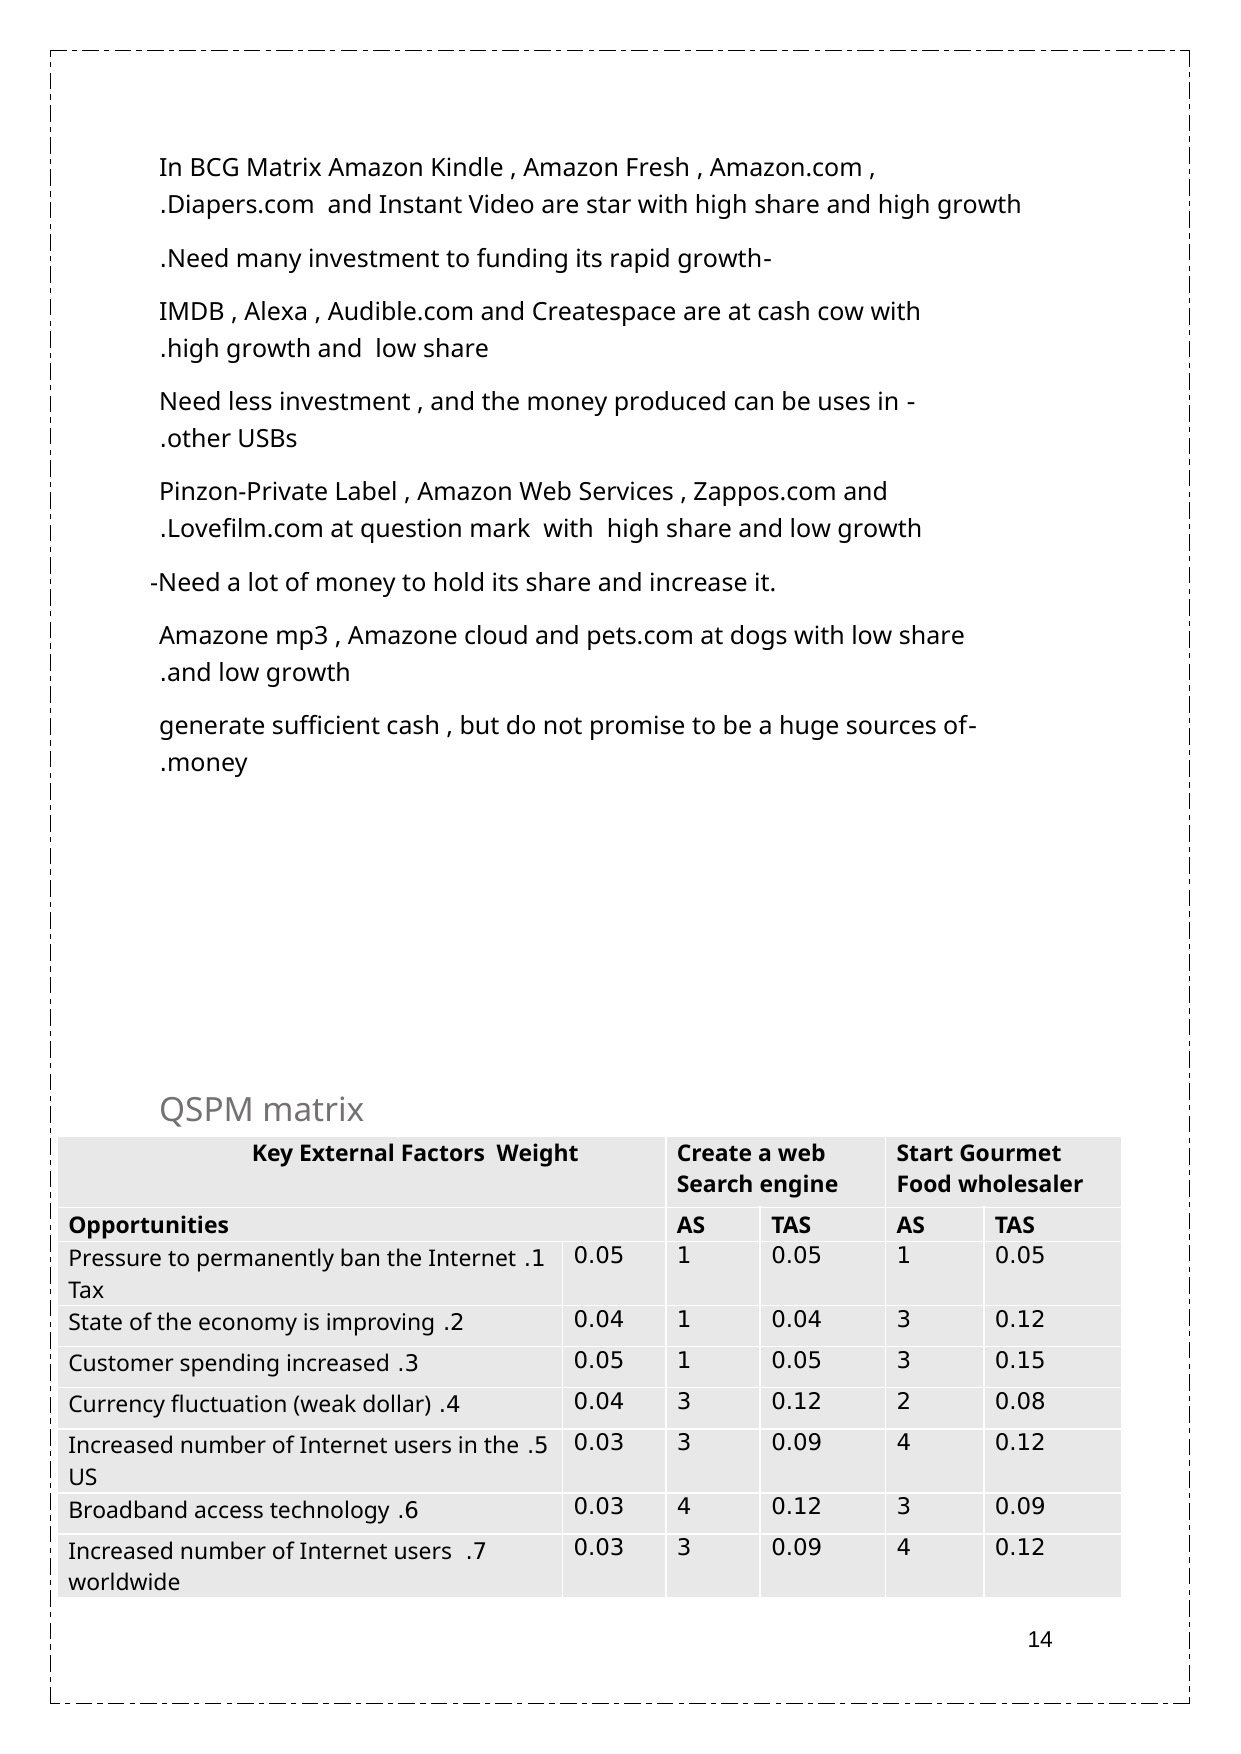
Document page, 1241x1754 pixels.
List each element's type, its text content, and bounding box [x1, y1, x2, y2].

text Pinzon-Private Label , Amazon Web Services , Zappos.com and Lovefilm.com at question mark with high share and low growth. [159, 474, 1053, 545]
table_cell 4 [886, 1535, 983, 1597]
table_cell 0.12 [985, 1430, 1121, 1492]
table_cell 3 [667, 1430, 759, 1492]
table_cell 3 [667, 1388, 759, 1428]
table_cell 7. Increased number of Internet users worldwide [58, 1535, 562, 1597]
table_cell 0.09 [761, 1535, 885, 1597]
table_cell 0.12 [761, 1388, 885, 1428]
table_cell 0.05 [761, 1347, 885, 1387]
table_cell 0.12 [985, 1306, 1121, 1346]
list -Need a lot of money to hold its share and increase it. [150, 564, 1053, 598]
table_cell 6. Broadband access technology [58, 1494, 562, 1533]
table_cell 0.05 [563, 1347, 665, 1387]
table_cell 0.05 [563, 1242, 665, 1305]
table_cell 1. Pressure to permanently ban the Internet Tax [58, 1242, 562, 1305]
subtitle QSPM matrix [159, 1086, 1053, 1131]
table_cell 2. State of the economy is improving [58, 1306, 562, 1346]
table_cell 0.12 [985, 1535, 1121, 1597]
table_cell 3 [667, 1535, 759, 1597]
table_header Key External Factors Weight [58, 1137, 665, 1206]
table_cell 0.03 [563, 1535, 665, 1597]
text -generate sufficient cash , but do not promise to be a huge sources of money. [159, 708, 1053, 779]
table_cell 0.04 [761, 1306, 885, 1346]
text In BCG Matrix Amazon Kindle , Amazon Fresh , Amazon.com , Diapers.com and Instant Video are star with high share and high growth. [159, 150, 1053, 221]
table_cell 0.05 [985, 1242, 1121, 1305]
table_cell 1 [667, 1306, 759, 1346]
table_cell 0.03 [563, 1494, 665, 1533]
table_cell 0.03 [563, 1430, 665, 1492]
table_cell 0.12 [761, 1494, 885, 1533]
text -Need many investment to funding its rapid growth. [159, 240, 1053, 274]
table_cell 1 [667, 1242, 759, 1305]
table_cell Opportunities [58, 1208, 665, 1241]
table_cell 4. Currency fluctuation (weak dollar) [58, 1388, 562, 1428]
table_cell 0.15 [985, 1347, 1121, 1387]
table_cell 2 [886, 1388, 983, 1428]
text IMDB , Alexa , Audible.com and Createspace are at cash cow with high growth and low share. [159, 294, 1053, 364]
table_header Start Gourmet Food wholesaler [886, 1137, 1121, 1206]
table_cell 0.05 [761, 1242, 885, 1305]
text Amazone mp3 , Amazone cloud and pets.com at dogs with low share and low growth. [159, 618, 1053, 688]
table_cell 0.08 [985, 1388, 1121, 1428]
table_cell TAS [761, 1208, 885, 1241]
table_cell 4 [886, 1430, 983, 1492]
table_cell 0.09 [985, 1494, 1121, 1533]
table_cell 1 [667, 1347, 759, 1387]
table_cell AS [886, 1208, 983, 1241]
table_cell AS [667, 1208, 759, 1241]
text -Need less investment , and the money produced can be uses in other USBs. [159, 384, 1053, 455]
table_cell 0.04 [563, 1306, 665, 1346]
table_cell 4 [667, 1494, 759, 1533]
table_cell 5. Increased number of Internet users in the US [58, 1430, 562, 1492]
table_cell 3 [886, 1494, 983, 1533]
table_cell 1 [886, 1242, 983, 1305]
table_cell 0.04 [563, 1388, 665, 1428]
table_cell 3 [886, 1306, 983, 1346]
table_cell 3 [886, 1347, 983, 1387]
table_cell TAS [985, 1208, 1121, 1241]
table_cell 0.09 [761, 1430, 885, 1492]
table_cell 3. Customer spending increased [58, 1347, 562, 1387]
table_header Create a web Search engine [667, 1137, 885, 1206]
